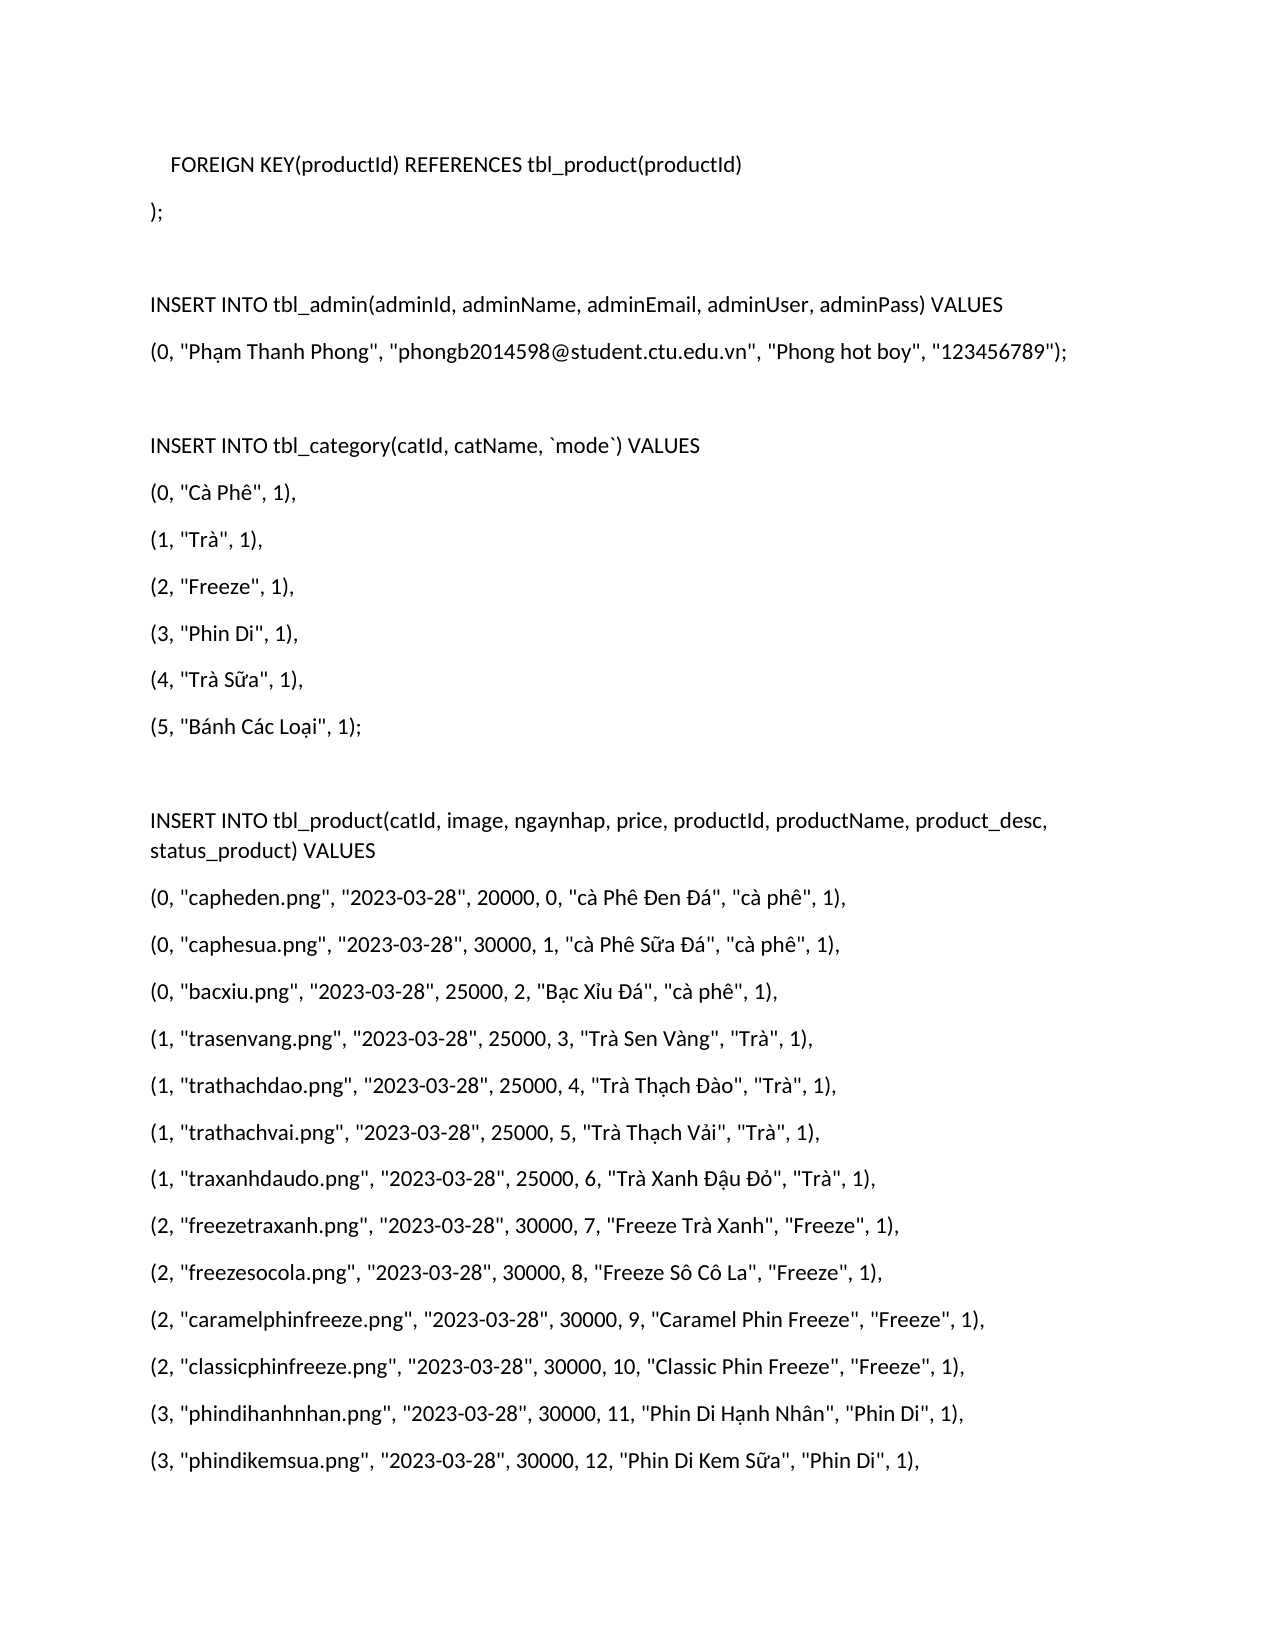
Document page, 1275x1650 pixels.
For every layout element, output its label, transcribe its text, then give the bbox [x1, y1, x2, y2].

text FOREIGN KEY(productId) REFERENCES tbl_product(productId) [150, 150, 1125, 178]
text (1, "trathachdao.png", "2023-03-28", 25000, 4, "Trà Thạch Đào", "Trà", 1), [150, 1071, 1125, 1099]
text (0, "Cà Phê", 1), [150, 478, 1125, 506]
text (2, "caramelphinfreeze.png", "2023-03-28", 30000, 9, "Caramel Phin Freeze", "Freeze", 1), [150, 1305, 1125, 1333]
text (3, "Phin Di", 1), [150, 619, 1125, 647]
text INSERT INTO tbl_admin(adminId, adminName, adminEmail, adminUser, adminPass) VALUES [150, 291, 1125, 319]
text (2, "Freeze", 1), [150, 572, 1125, 600]
text (2, "freezetraxanh.png", "2023-03-28", 30000, 7, "Freeze Trà Xanh", "Freeze", 1), [150, 1211, 1125, 1239]
text (0, "Phạm Thanh Phong", "phongb2014598@student.ctu.edu.vn", "Phong hot boy", "123456789"); [150, 337, 1125, 366]
text (3, "phindihanhnhan.png", "2023-03-28", 30000, 11, "Phin Di Hạnh Nhân", "Phin Di", 1), [150, 1399, 1125, 1427]
text ); [150, 197, 1125, 225]
text INSERT INTO tbl_category(catId, catName, `mode`) VALUES [150, 431, 1125, 459]
text (2, "freezesocola.png", "2023-03-28", 30000, 8, "Freeze Sô Cô La", "Freeze", 1), [150, 1258, 1125, 1286]
text (5, "Bánh Các Loại", 1); [150, 712, 1125, 741]
text (1, "trasenvang.png", "2023-03-28", 25000, 3, "Trà Sen Vàng", "Trà", 1), [150, 1024, 1125, 1052]
text (1, "trathachvai.png", "2023-03-28", 25000, 5, "Trà Thạch Vải", "Trà", 1), [150, 1118, 1125, 1146]
text (0, "capheden.png", "2023-03-28", 20000, 0, "cà Phê Đen Đá", "cà phê", 1), [150, 883, 1125, 911]
text (1, "Trà", 1), [150, 525, 1125, 553]
text (1, "traxanhdaudo.png", "2023-03-28", 25000, 6, "Trà Xanh Đậu Đỏ", "Trà", 1), [150, 1164, 1125, 1193]
text (3, "phindikemsua.png", "2023-03-28", 30000, 12, "Phin Di Kem Sữa", "Phin Di", 1), [150, 1446, 1125, 1474]
text (2, "classicphinfreeze.png", "2023-03-28", 30000, 10, "Classic Phin Freeze", "Freeze", 1), [150, 1352, 1125, 1380]
text INSERT INTO tbl_product(catId, image, ngaynhap, price, productId, productName, product_desc, status_product) VALUES [150, 806, 1125, 864]
text (0, "caphesua.png", "2023-03-28", 30000, 1, "cà Phê Sữa Đá", "cà phê", 1), [150, 930, 1125, 958]
text (0, "bacxiu.png", "2023-03-28", 25000, 2, "Bạc Xỉu Đá", "cà phê", 1), [150, 977, 1125, 1005]
text (4, "Trà Sữa", 1), [150, 666, 1125, 694]
